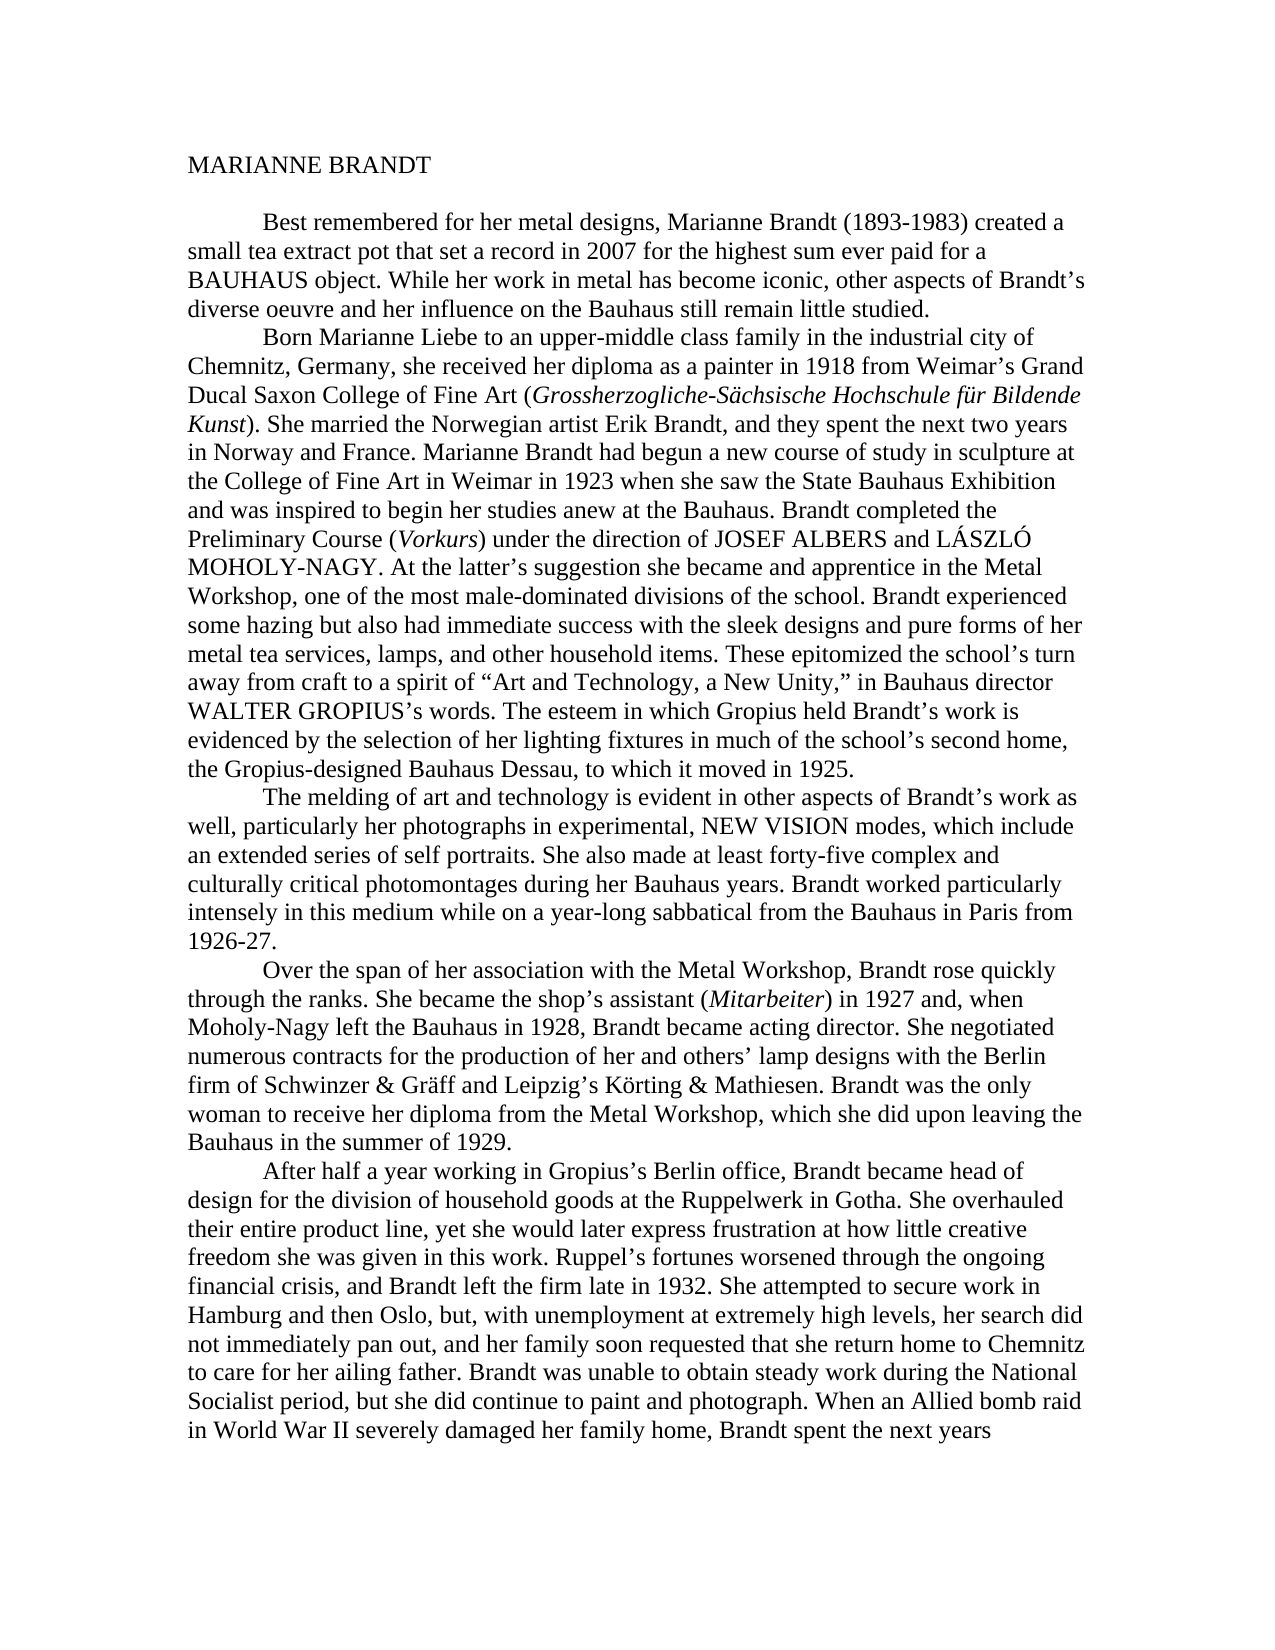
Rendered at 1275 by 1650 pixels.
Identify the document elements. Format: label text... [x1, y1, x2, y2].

text Over the span of her association with the Metal Workshop, Brandt rose quickly through the ranks. She became the shop’s assistant (Mitarbeiter) in 1927 and, when Moholy-Nagy left the Bauhaus in 1928, Brandt became acting director. She negotiated numerous contracts for the production of her and others’ lamp designs with the Berlin firm of Schwinzer & Gräff and Leipzig’s Körting & Mathiesen. Brandt was the only woman to receive her diploma from the Metal Workshop, which she did upon leaving the Bauhaus in the summer of 1929. [187, 955, 1087, 1156]
text MARIANNE BRANDT [187, 150, 1087, 179]
text Best remembered for her metal designs, Marianne Brandt (1893-1983) created a small tea extract pot that set a record in 2007 for the highest sum ever paid for a BAUHAUS object. While her work in metal has become iconic, other aspects of Brandt’s diverse oeuvre and her influence on the Bauhaus still remain little studied. [187, 207, 1087, 322]
text The melding of art and technology is evident in other aspects of Brandt’s work as well, particularly her photographs in experimental, NEW VISION modes, which include an extended series of self portraits. She also made at least forty-five complex and culturally critical photomontages during her Bauhaus years. Brandt worked particularly intensely in this medium while on a year-long sabbatical from the Bauhaus in Paris from 1926-27. [187, 782, 1087, 955]
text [187, 1156, 1087, 1444]
text Born Marianne Liebe to an upper-middle class family in the industrial city of Chemnitz, Germany, she received her diploma as a painter in 1918 from Weimar’s Grand Ducal Saxon College of Fine Art (Grossherzogliche-Sächsische Hochschule für Bildende Kunst). She married the Norwegian artist Erik Brandt, and they spent the next two years in Norway and France. Marianne Brandt had begun a new course of study in sculpture at the College of Fine Art in Weimar in 1923 when she saw the State Bauhaus Exhibition and was inspired to begin her studies anew at the Bauhaus. Brandt completed the Preliminary Course (Vorkurs) under the direction of JOSEF ALBERS and LÁSZLÓ MOHOLY-NAGY. At the latter’s suggestion she became and apprentice in the Metal Workshop, one of the most male-dominated divisions of the school. Brandt experienced some hazing but also had immediate success with the sleek designs and pure forms of her metal tea services, lamps, and other household items. These epitomized the school’s turn away from craft to a spirit of “Art and Technology, a New Unity,” in Bauhaus director WALTER GROPIUS’s words. The esteem in which Gropius held Brandt’s work is evidenced by the selection of her lighting fixtures in much of the school’s second home, the Gropius-designed Bauhaus Dessau, to which it moved in 1925. [187, 322, 1087, 782]
